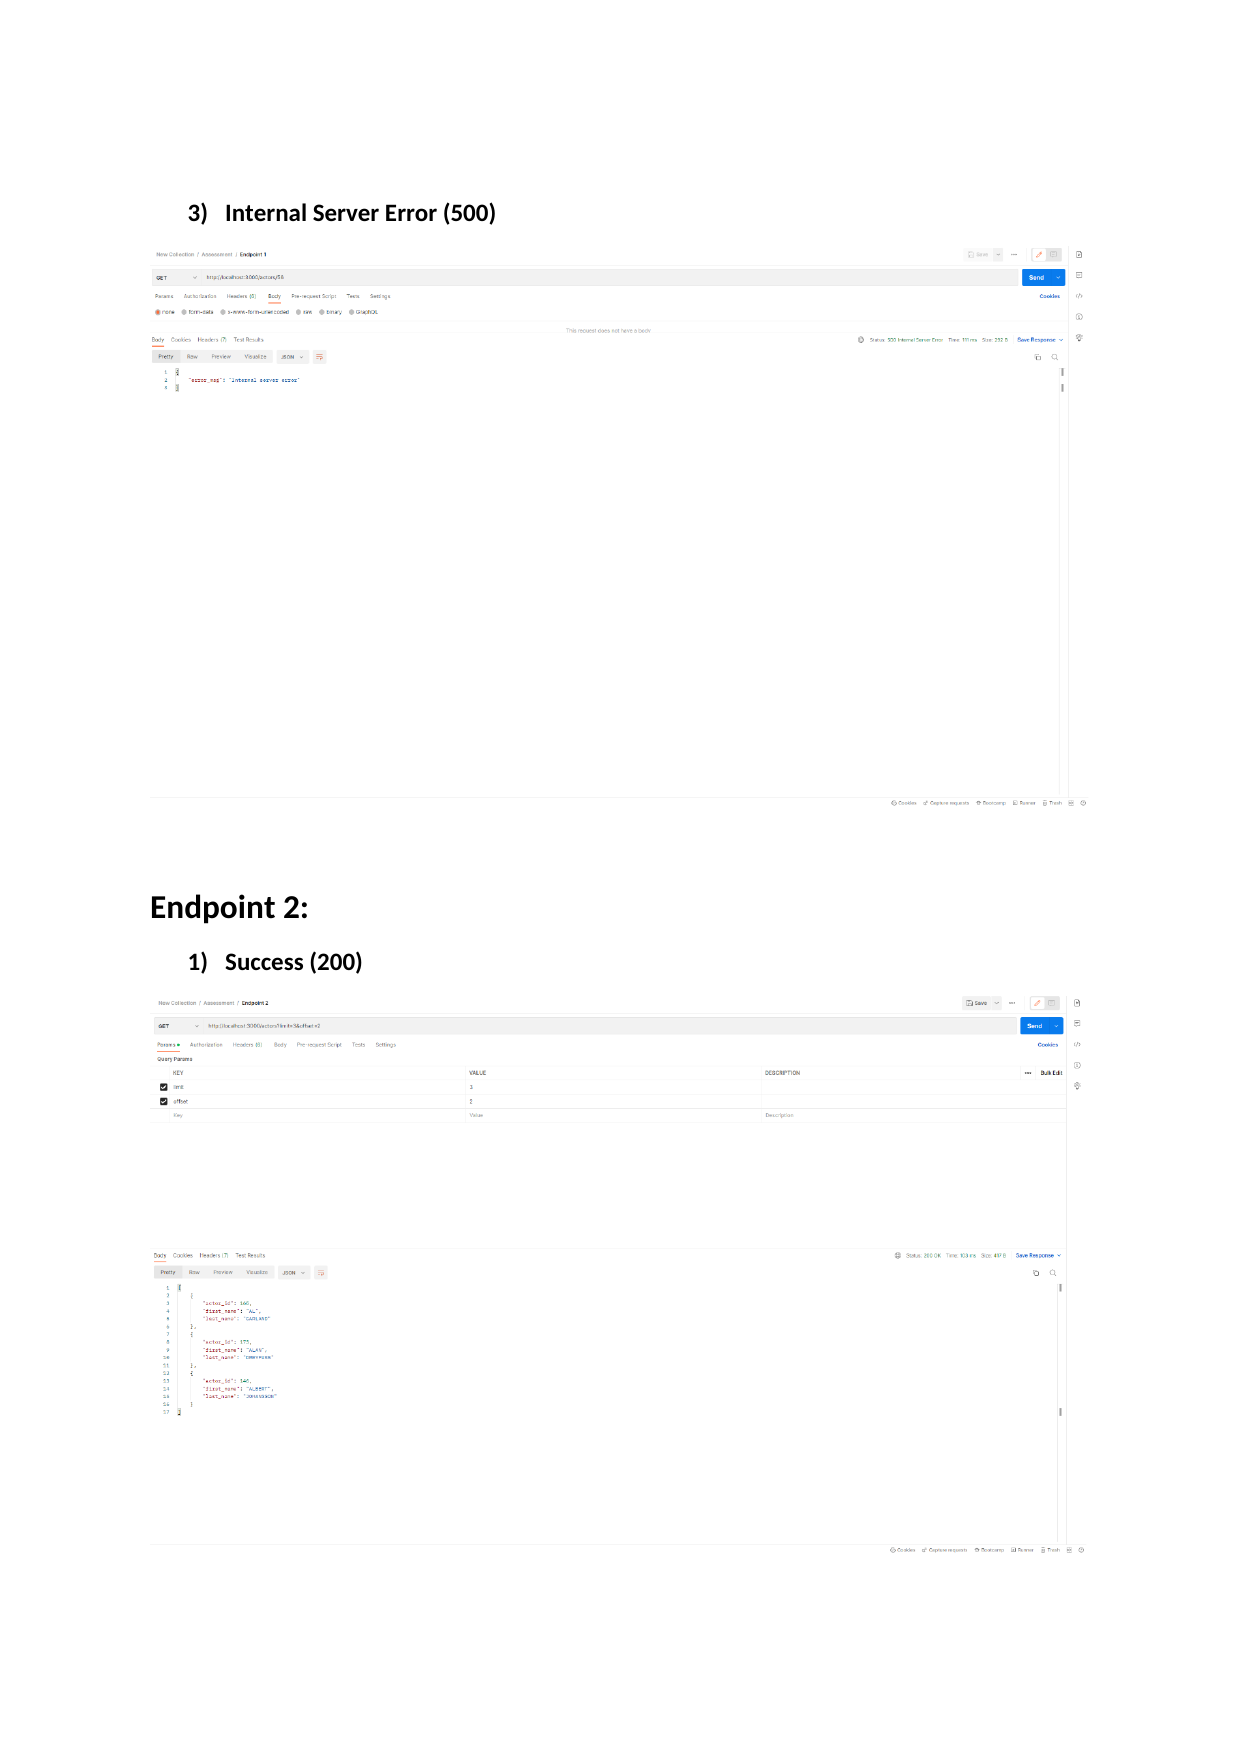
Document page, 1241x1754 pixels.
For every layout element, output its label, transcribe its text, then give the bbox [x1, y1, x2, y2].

picture [150, 996, 1087, 1554]
list Success (200) [187, 946, 1090, 977]
text Endpoint 2: [150, 886, 1090, 926]
list Internal Server Error (500) [187, 197, 1090, 227]
picture [150, 246, 1089, 807]
